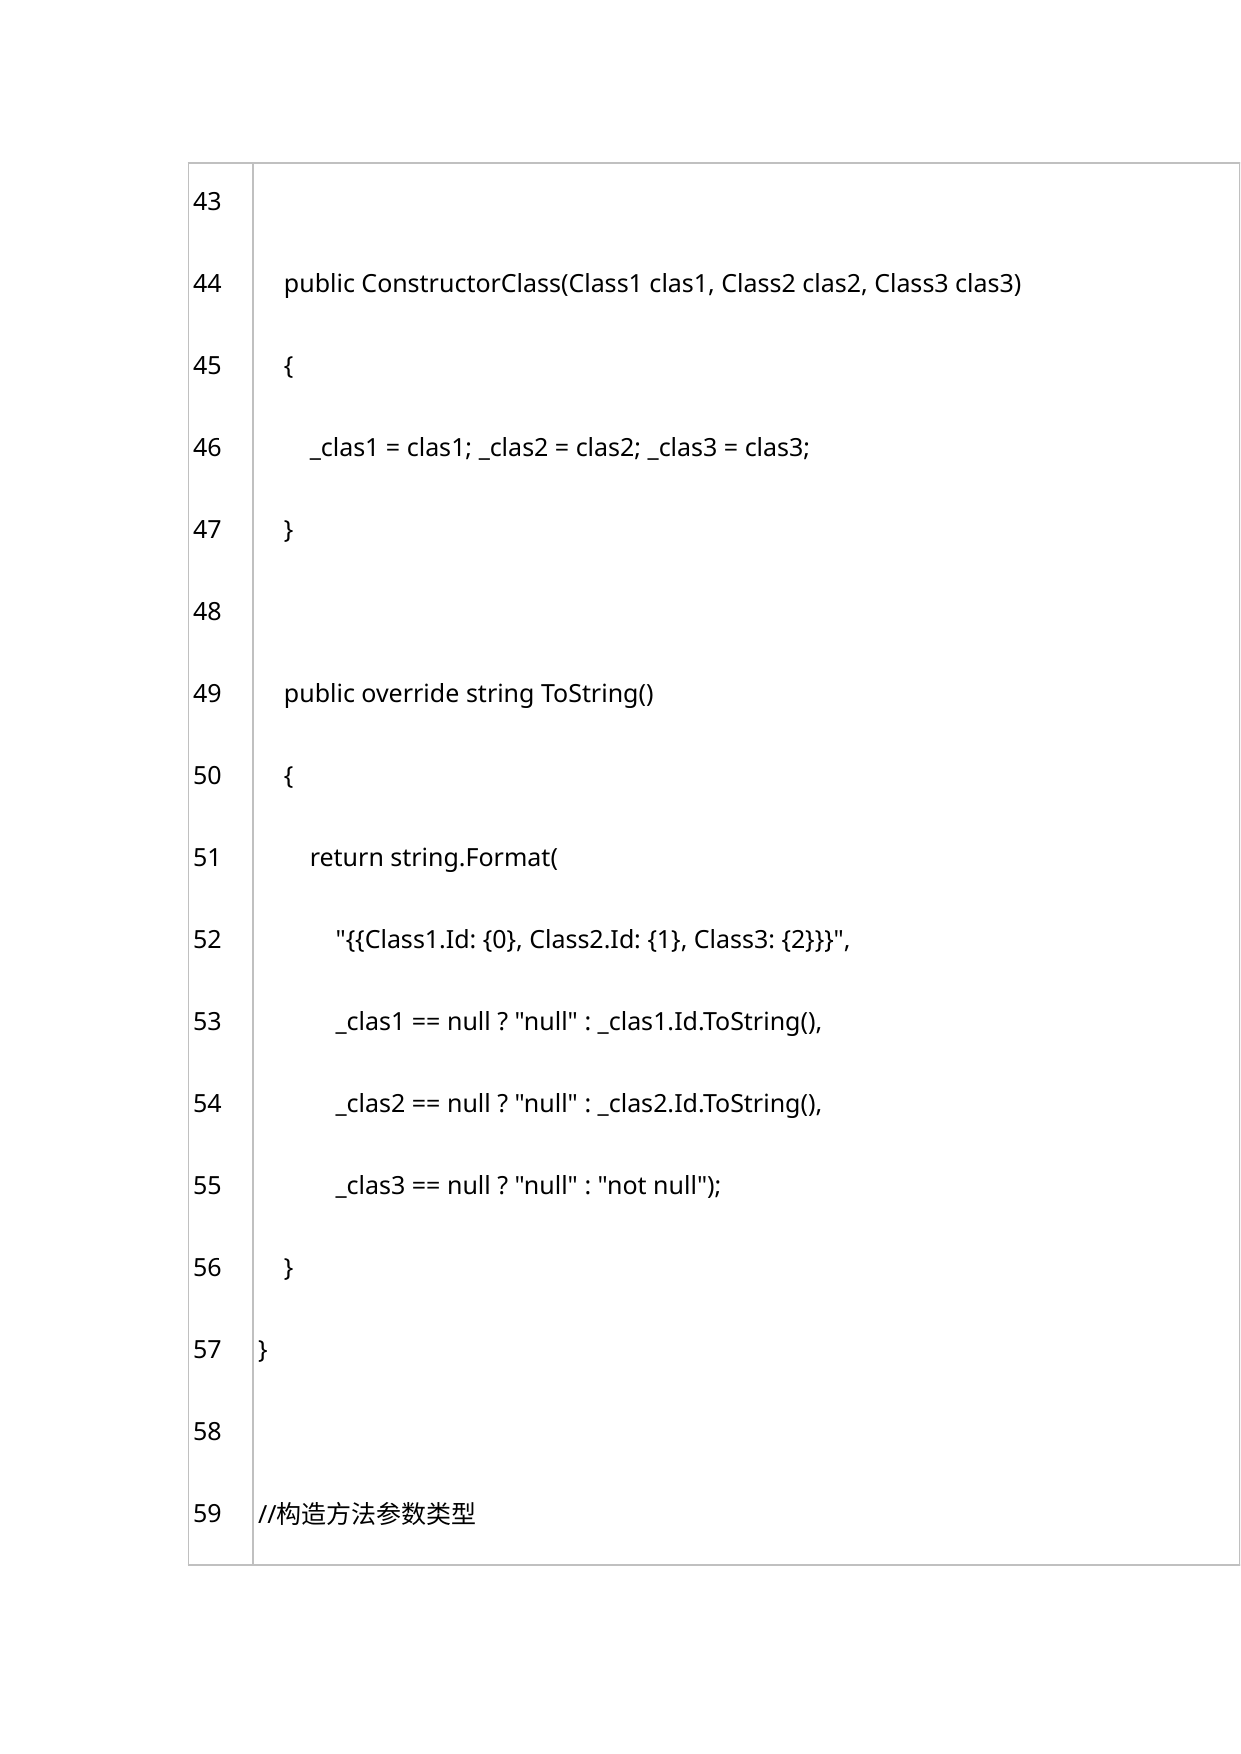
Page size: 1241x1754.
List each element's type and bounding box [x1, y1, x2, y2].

table_header [254, 164, 1239, 1564]
table_header [189, 164, 252, 1564]
